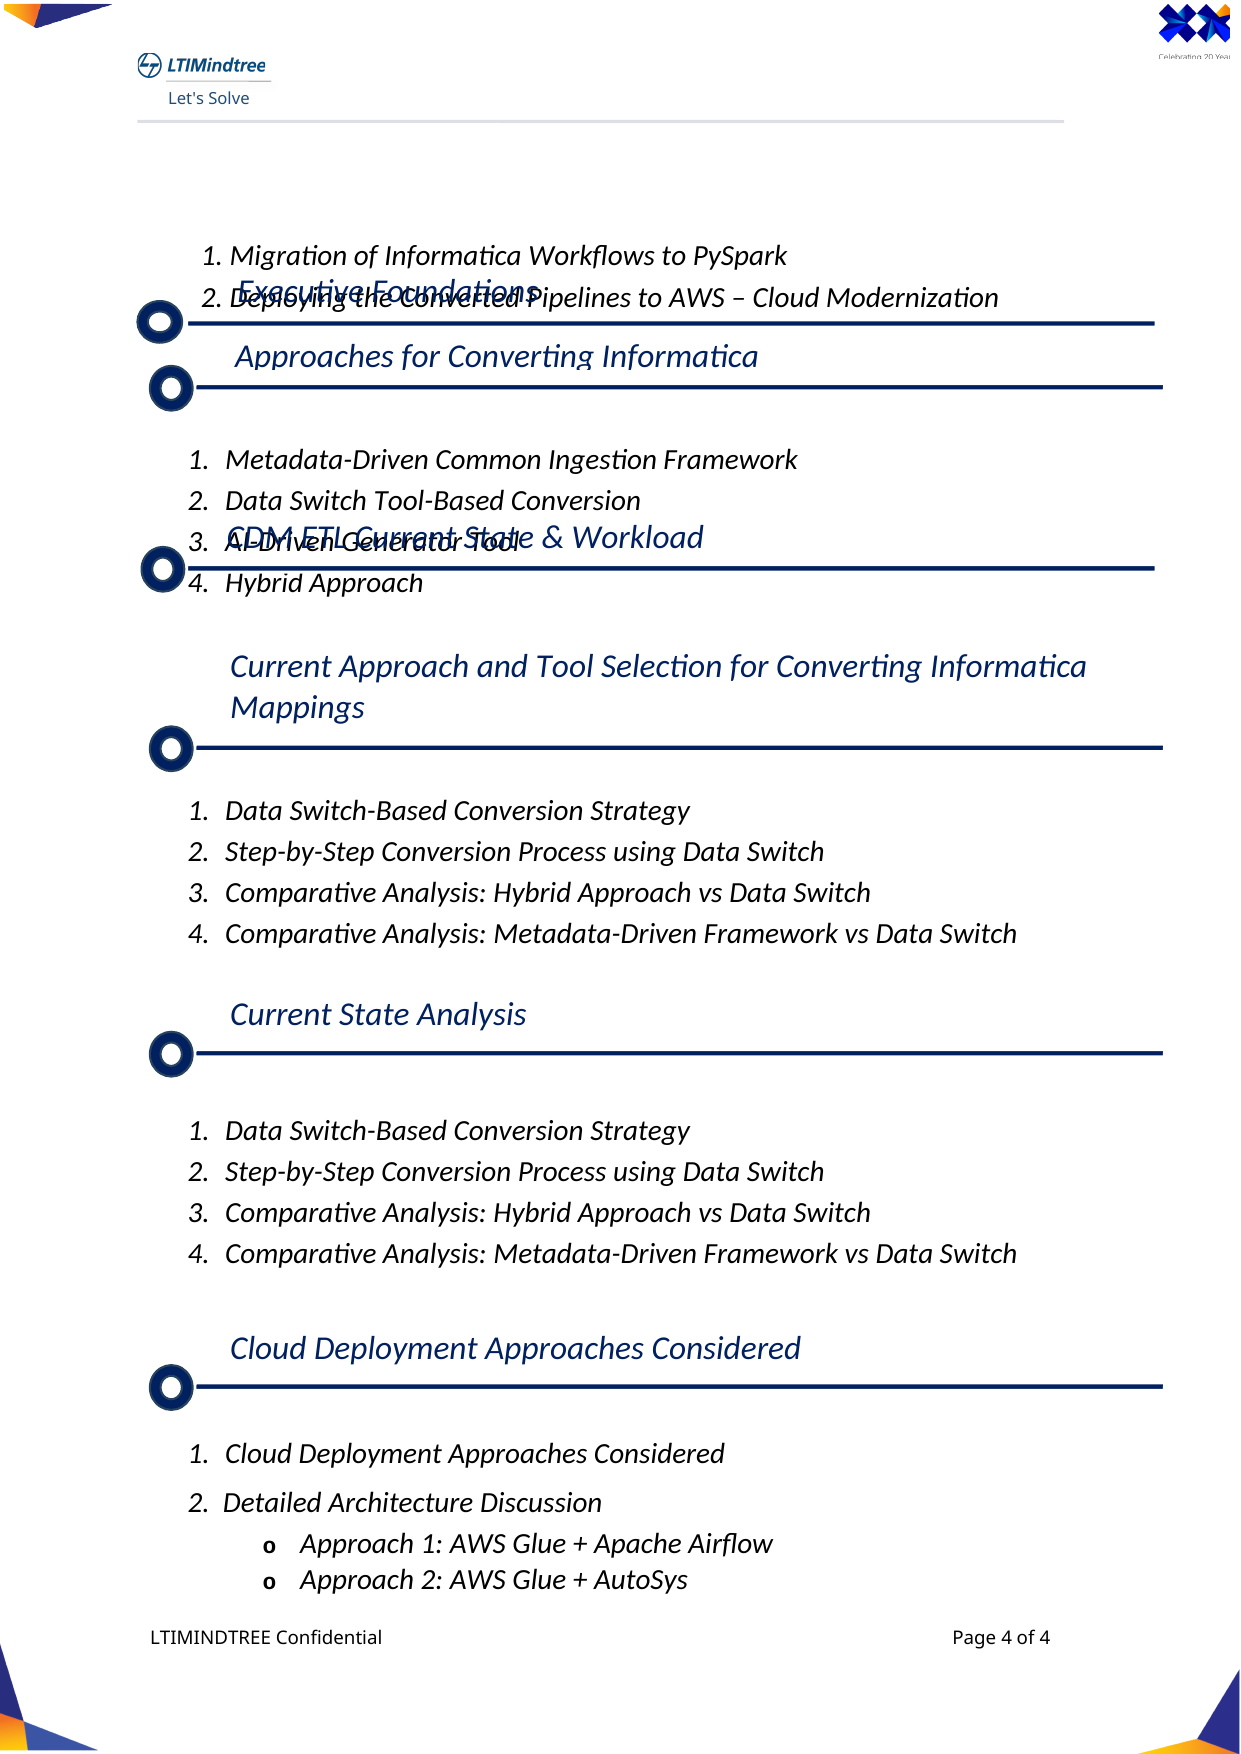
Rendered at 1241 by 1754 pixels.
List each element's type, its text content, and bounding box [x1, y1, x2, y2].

picture [1134, 1670, 1241, 1754]
text 2. Deploying the Converted Pipelines to AWS – Cloud Modernization [187, 279, 1090, 315]
list Step-by-Step Conversion Process using Data Switch [187, 1153, 1090, 1188]
list Cloud Deployment Approaches Considered [187, 1432, 1090, 1472]
list Comparative Analysis: Metadata-Driven Framework vs Data Switch [187, 1235, 1090, 1270]
picture [1158, 4, 1230, 59]
list Step-by-Step Conversion Process using Data Switch [187, 833, 1090, 868]
list Data Switch Tool-Based Conversion [187, 482, 1090, 518]
list Data Switch-Based Conversion Strategy [187, 792, 1090, 827]
picture [3, 0, 113, 100]
picture [0, 1641, 98, 1754]
picture [137, 53, 265, 78]
list Comparative Analysis: Hybrid Approach vs Data Switch [187, 874, 1090, 909]
list Comparative Analysis: Metadata-Driven Framework vs Data Switch [187, 915, 1090, 950]
list Hybrid Approach [187, 574, 1090, 600]
list Metadata-Driven Common Ingestion Framework [187, 441, 1090, 477]
text 2. Detailed Architecture Discussion [187, 1484, 1090, 1519]
list Approach 2: AWS Glue + AutoSys [262, 1561, 1090, 1597]
list Data Switch-Based Conversion Strategy [187, 1112, 1090, 1147]
text 1. Migration of Informatica Workflows to PySpark [187, 237, 1090, 273]
list AI-Driven Generator Tool [187, 523, 1090, 559]
list Comparative Analysis: Hybrid Approach vs Data Switch [187, 1194, 1090, 1229]
list Approach 1: AWS Glue + Apache Airflow [262, 1526, 1090, 1561]
